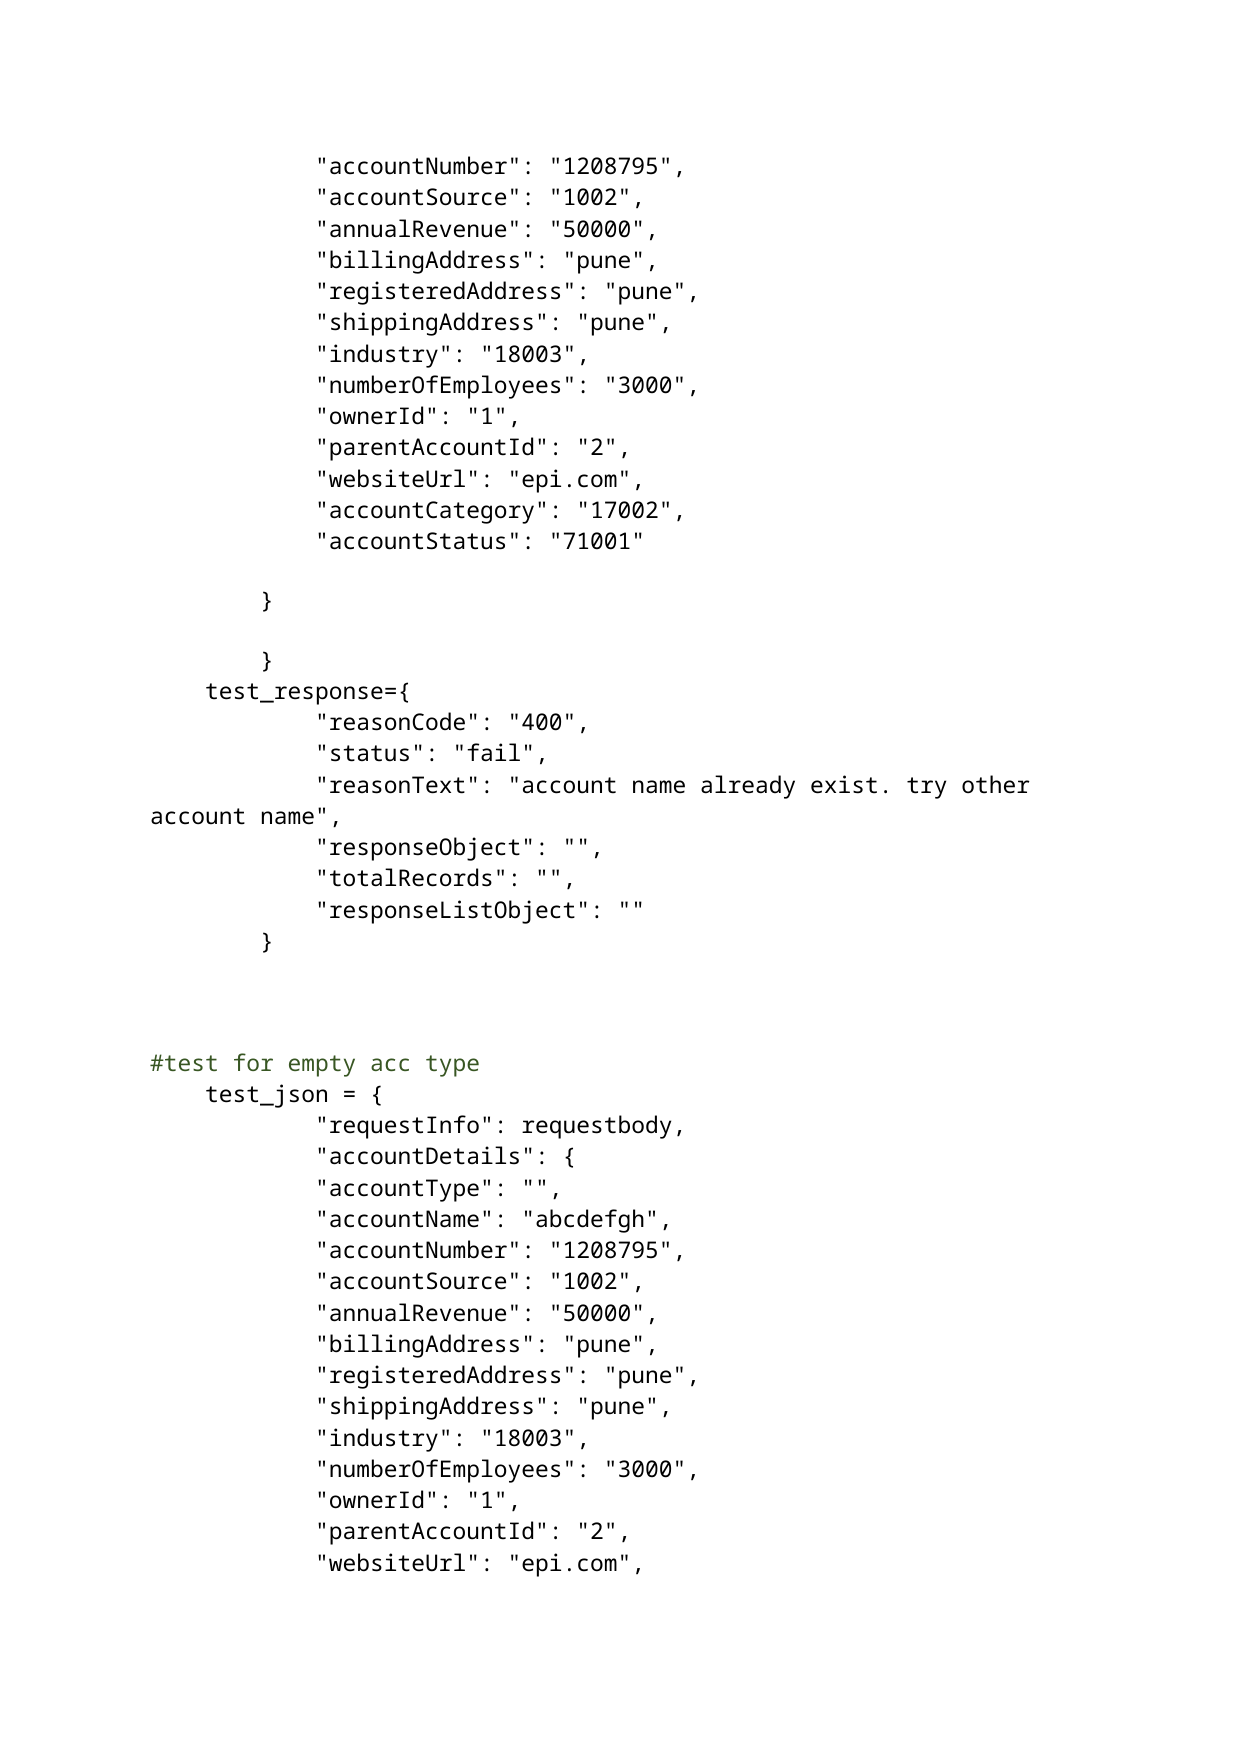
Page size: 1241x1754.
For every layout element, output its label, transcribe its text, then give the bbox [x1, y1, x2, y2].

text "industry": "18003", [150, 337, 1090, 369]
text "responseListObject": "" [150, 893, 1090, 925]
text } [150, 925, 1090, 956]
text "accountSource": "1002", [150, 181, 1090, 212]
text "requestInfo": requestbody, [150, 1109, 1090, 1140]
text "accountNumber": "1208795", [150, 150, 1090, 181]
text "accountCategory": "17002", [150, 494, 1090, 525]
text "websiteUrl": "epi.com", [150, 462, 1090, 494]
text "billingAddress": "pune", [150, 1328, 1090, 1359]
text "reasonCode": "400", [150, 706, 1090, 737]
text "accountName": "abcdefgh", [150, 1203, 1090, 1234]
text "responseObject": "", [150, 831, 1090, 862]
text "annualRevenue": "50000", [150, 1297, 1090, 1328]
text } [150, 584, 1090, 616]
text "billingAddress": "pune", [150, 244, 1090, 275]
text "industry": "18003", [150, 1422, 1090, 1453]
text "totalRecords": "", [150, 862, 1090, 893]
text test_response={ [150, 675, 1090, 706]
text "status": "fail", [150, 737, 1090, 768]
text "accountNumber": "1208795", [150, 1234, 1090, 1265]
text "ownerId": "1", [150, 400, 1090, 431]
text "ownerId": "1", [150, 1484, 1090, 1515]
text "accountDetails": { [150, 1140, 1090, 1172]
text "reasonText": "account name already exist. try other account name", [150, 768, 1090, 831]
text "annualRevenue": "50000", [150, 212, 1090, 244]
text "parentAccountId": "2", [150, 431, 1090, 462]
text "shippingAddress": "pune", [150, 1390, 1090, 1422]
text "shippingAddress": "pune", [150, 306, 1090, 337]
text "registeredAddress": "pune", [150, 275, 1090, 306]
text "numberOfEmployees": "3000", [150, 369, 1090, 400]
text "accountSource": "1002", [150, 1265, 1090, 1297]
text "registeredAddress": "pune", [150, 1359, 1090, 1390]
text "accountType": "", [150, 1172, 1090, 1203]
text "parentAccountId": "2", [150, 1515, 1090, 1547]
text "websiteUrl": "epi.com", [150, 1547, 1090, 1578]
text } [150, 643, 1090, 675]
text "numberOfEmployees": "3000", [150, 1453, 1090, 1484]
text "accountStatus": "71001" [150, 525, 1090, 556]
text #test for empty acc type [150, 1047, 1090, 1078]
text test_json = { [150, 1078, 1090, 1109]
